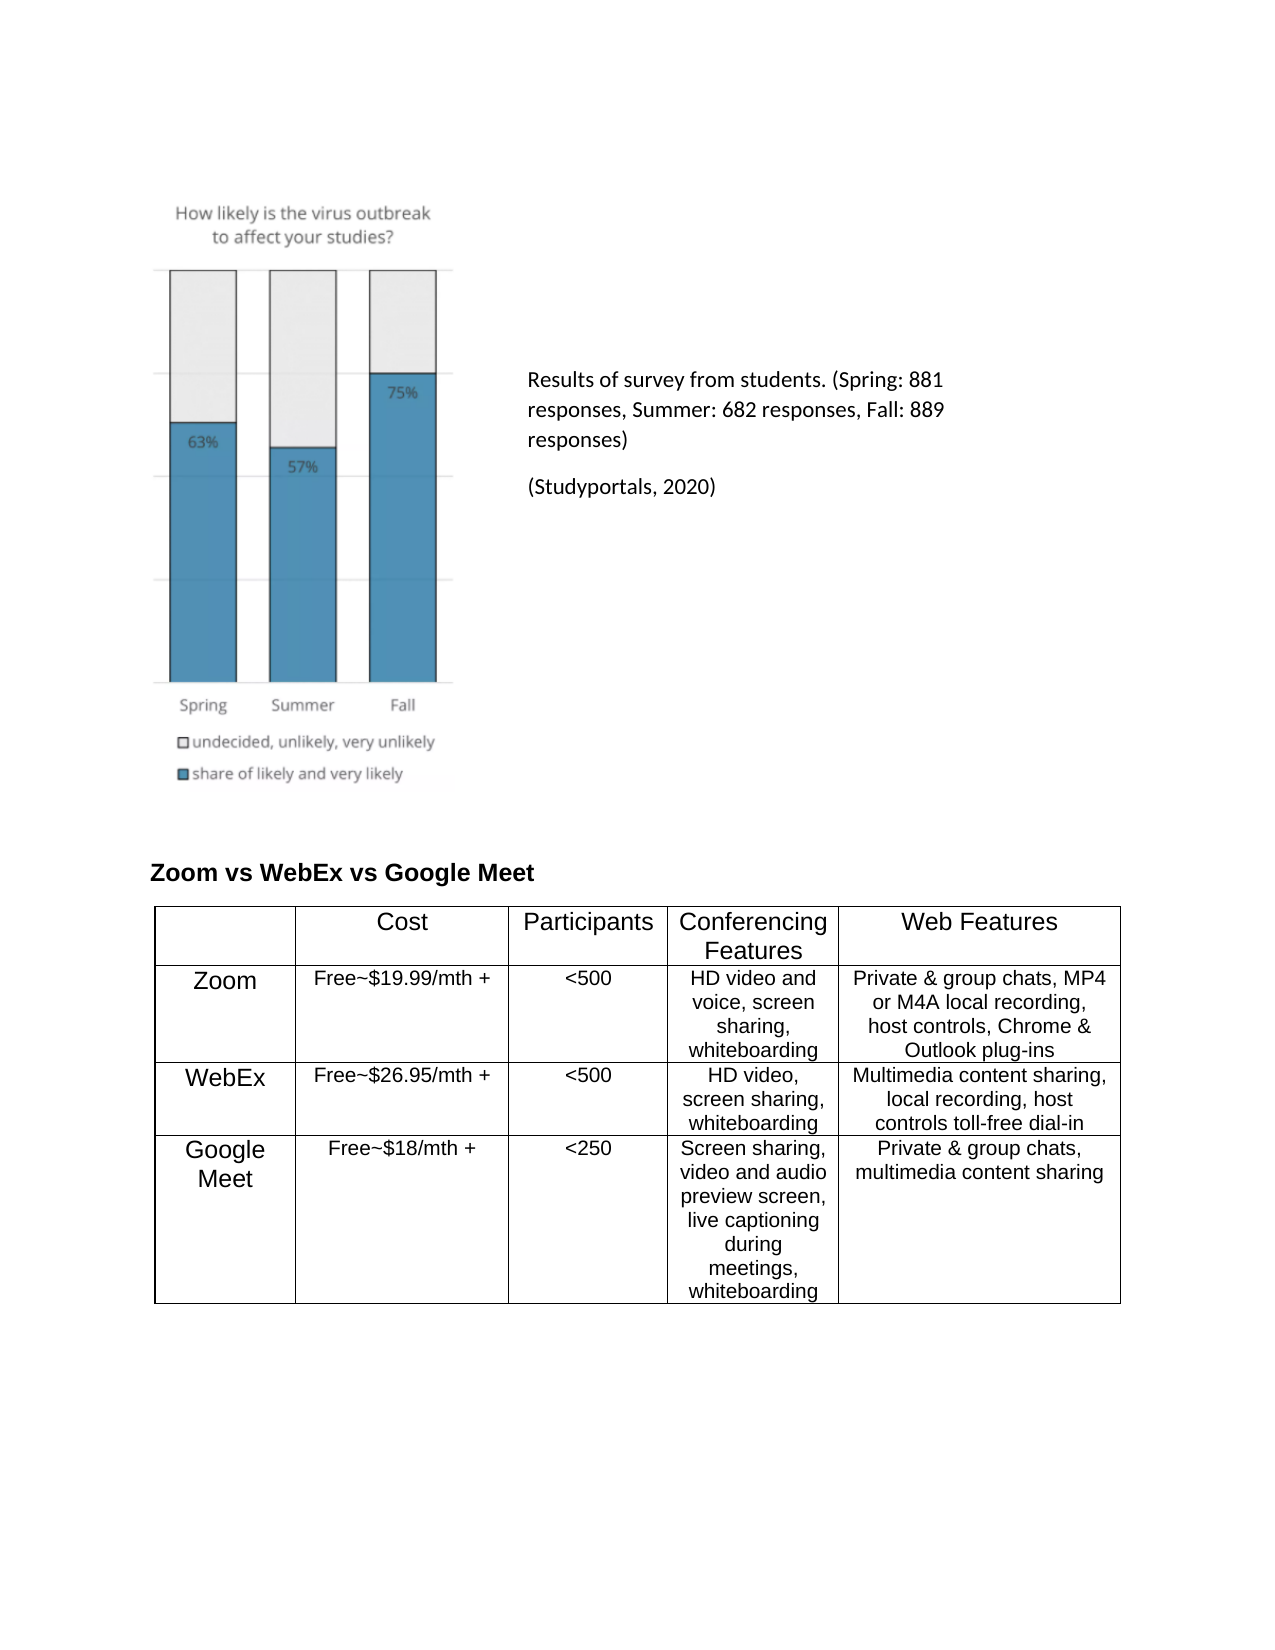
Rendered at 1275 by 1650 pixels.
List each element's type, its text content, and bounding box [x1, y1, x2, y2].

table_cell Multimedia content sharing, local recording, host controls toll-free dial-in [839, 1063, 1120, 1134]
text Zoom vs WebEx vs Google Meet [150, 858, 1125, 887]
table_header Participants [509, 907, 667, 965]
table_header Web Features [839, 907, 1120, 965]
table_cell <500 [509, 1063, 667, 1134]
table_cell Free~$18/mth + [296, 1136, 508, 1303]
table_cell Screen sharing, video and audio preview screen, live captioning during meetings, whiteboarding [668, 1136, 838, 1303]
table_cell Free~$26.95/mth + [296, 1063, 508, 1134]
table_cell WebEx [156, 1063, 295, 1134]
table_cell <500 [509, 966, 667, 1062]
picture [150, 197, 456, 792]
table_cell HD video and voice, screen sharing, whiteboarding [668, 966, 838, 1062]
table_cell <250 [509, 1136, 667, 1303]
table_header Conferencing Features [668, 907, 838, 965]
table_header Cost [296, 907, 508, 965]
table_cell Private & group chats, MP4 or M4A local recording, host controls, Chrome & Outlook plug-ins [839, 966, 1120, 1062]
table_cell Zoom [156, 966, 295, 1062]
table_cell Free~$19.99/mth + [296, 966, 508, 1062]
table_header [156, 907, 295, 965]
table_cell HD video, screen sharing, whiteboarding [668, 1063, 838, 1134]
table_cell Private & group chats, multimedia content sharing [839, 1136, 1120, 1303]
table_cell Google Meet [156, 1136, 295, 1303]
